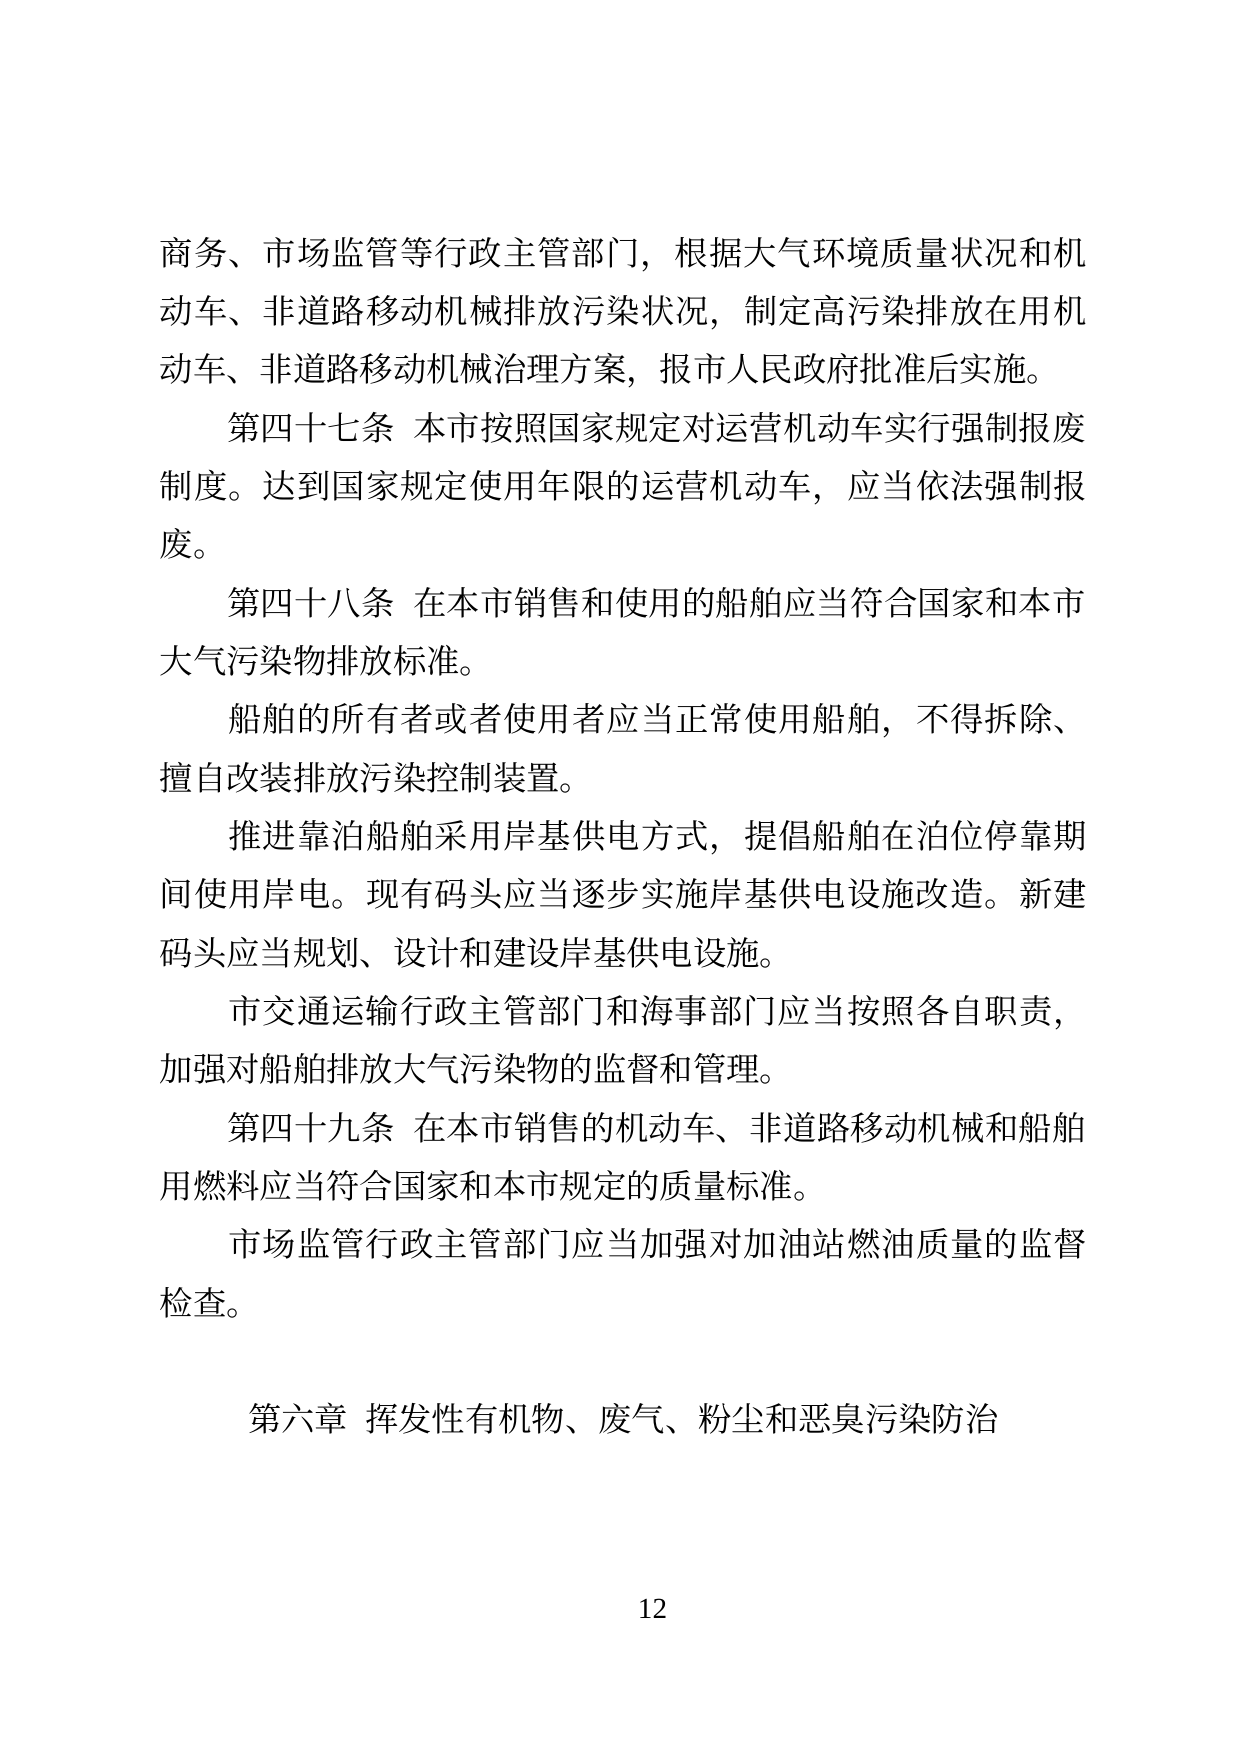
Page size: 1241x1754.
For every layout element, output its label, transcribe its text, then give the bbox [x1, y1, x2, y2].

text 市交通运输行政主管部门和海事部门应当按照各自职责，加强对船舶排放大气污染物的监督和管理。 [159, 977, 1087, 1093]
text 市场监管行政主管部门应当加强对加油站燃油质量的监督检查。 [159, 1210, 1087, 1327]
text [159, 218, 1087, 393]
text 第四十七条 本市按照国家规定对运营机动车实行强制报废制度。达到国家规定使用年限的运营机动车，应当依法强制报废。 [159, 393, 1087, 568]
text 推进靠泊船舶采用岸基供电方式，提倡船舶在泊位停靠期间使用岸电。现有码头应当逐步实施岸基供电设施改造。新建码头应当规划、设计和建设岸基供电设施。 [159, 802, 1087, 977]
text 船舶的所有者或者使用者应当正常使用船舶，不得拆除、擅自改装排放污染控制装置。 [159, 685, 1087, 802]
text 第四十九条 在本市销售的机动车、非道路移动机械和船舶用燃料应当符合国家和本市规定的质量标准。 [159, 1093, 1087, 1210]
text 第四十八条 在本市销售和使用的船舶应当符合国家和本市大气污染物排放标准。 [159, 568, 1087, 685]
text 第六章 挥发性有机物、废气、粉尘和恶臭污染防治 [159, 1385, 1087, 1443]
